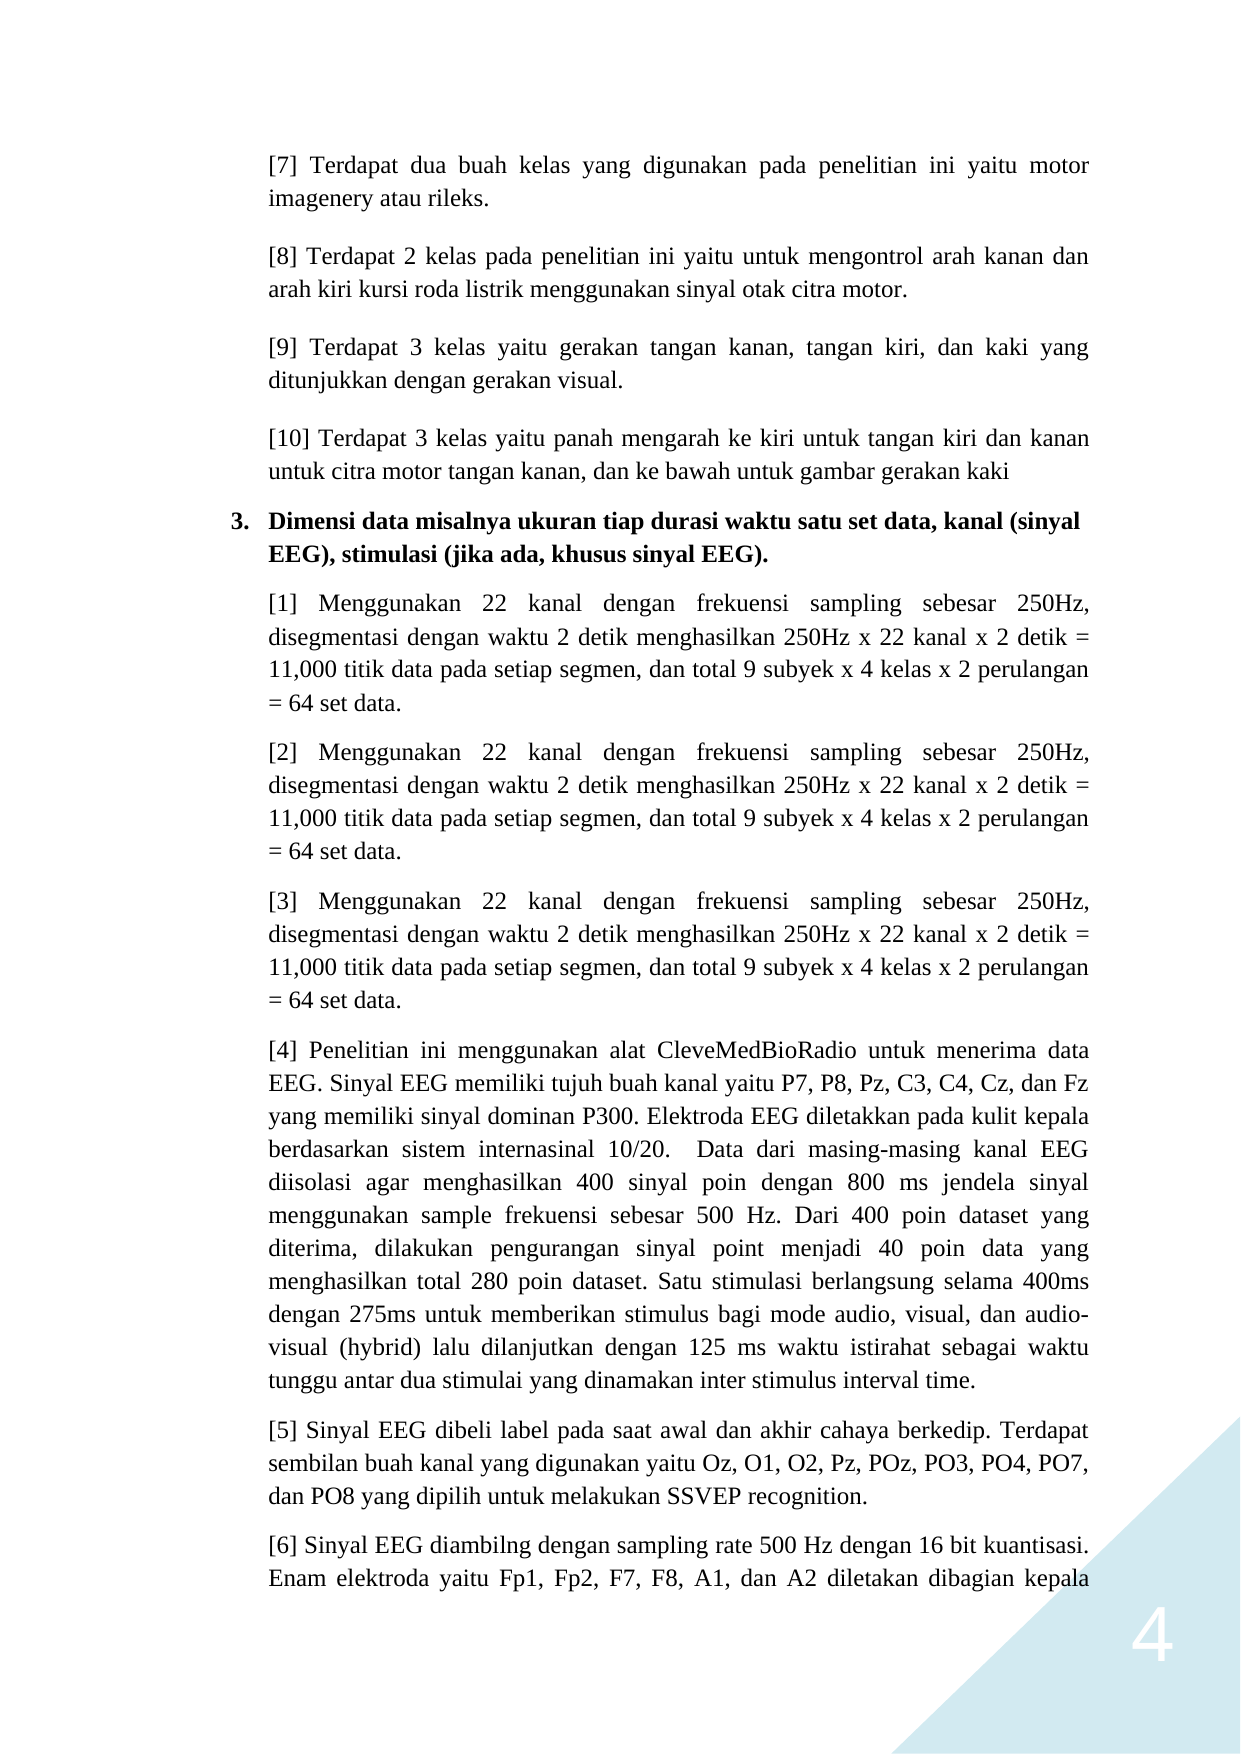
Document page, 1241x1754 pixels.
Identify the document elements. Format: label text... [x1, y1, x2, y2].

text [10] Terdapat 3 kelas yaitu panah mengarah ke kiri untuk tangan kiri dan kanan untuk citra motor tangan kanan, dan ke bawah untuk gambar gerakan kaki [268, 423, 1090, 485]
list Dimensi data misalnya ukuran tiap durasi waktu satu set data, kanal (sinyal EEG), stimulasi (jika ada, khusus sinyal EEG). [231, 506, 1090, 568]
text [5] Sinyal EEG dibeli label pada saat awal dan akhir cahaya berkedip. Terdapat sembilan buah kanal yang digunakan yaitu Oz, O1, O2, Pz, POz, PO3, PO4, PO7, dan PO8 yang dipilih untuk melakukan SSVEP recognition. [268, 1415, 1090, 1509]
text [9] Terdapat 3 kelas yaitu gerakan tangan kanan, tangan kiri, dan kaki yang ditunjukkan dengan gerakan visual. [268, 332, 1090, 394]
text [8] Terdapat 2 kelas pada penelitian ini yaitu untuk mengontrol arah kanan dan arah kiri kursi roda listrik menggunakan sinyal otak citra motor. [268, 241, 1090, 303]
text [3] Menggunakan 22 kanal dengan frekuensi sampling sebesar 250Hz, disegmentasi dengan waktu 2 detik menghasilkan 250Hz x 22 kanal x 2 detik = 11,000 titik data pada setiap segmen, dan total 9 subyek x 4 kelas x 2 perulangan = 64 set data. [268, 886, 1090, 1014]
text [7] Terdapat dua buah kelas yang digunakan pada penelitian ini yaitu motor imagenery atau rileks. [268, 150, 1090, 212]
text [2] Menggunakan 22 kanal dengan frekuensi sampling sebesar 250Hz, disegmentasi dengan waktu 2 detik menghasilkan 250Hz x 22 kanal x 2 detik = 11,000 titik data pada setiap segmen, dan total 9 subyek x 4 kelas x 2 perulangan = 64 set data. [268, 737, 1090, 865]
text [1] Menggunakan 22 kanal dengan frekuensi sampling sebesar 250Hz, disegmentasi dengan waktu 2 detik menghasilkan 250Hz x 22 kanal x 2 detik = 11,000 titik data pada setiap segmen, dan total 9 subyek x 4 kelas x 2 perulangan = 64 set data. [268, 588, 1090, 716]
